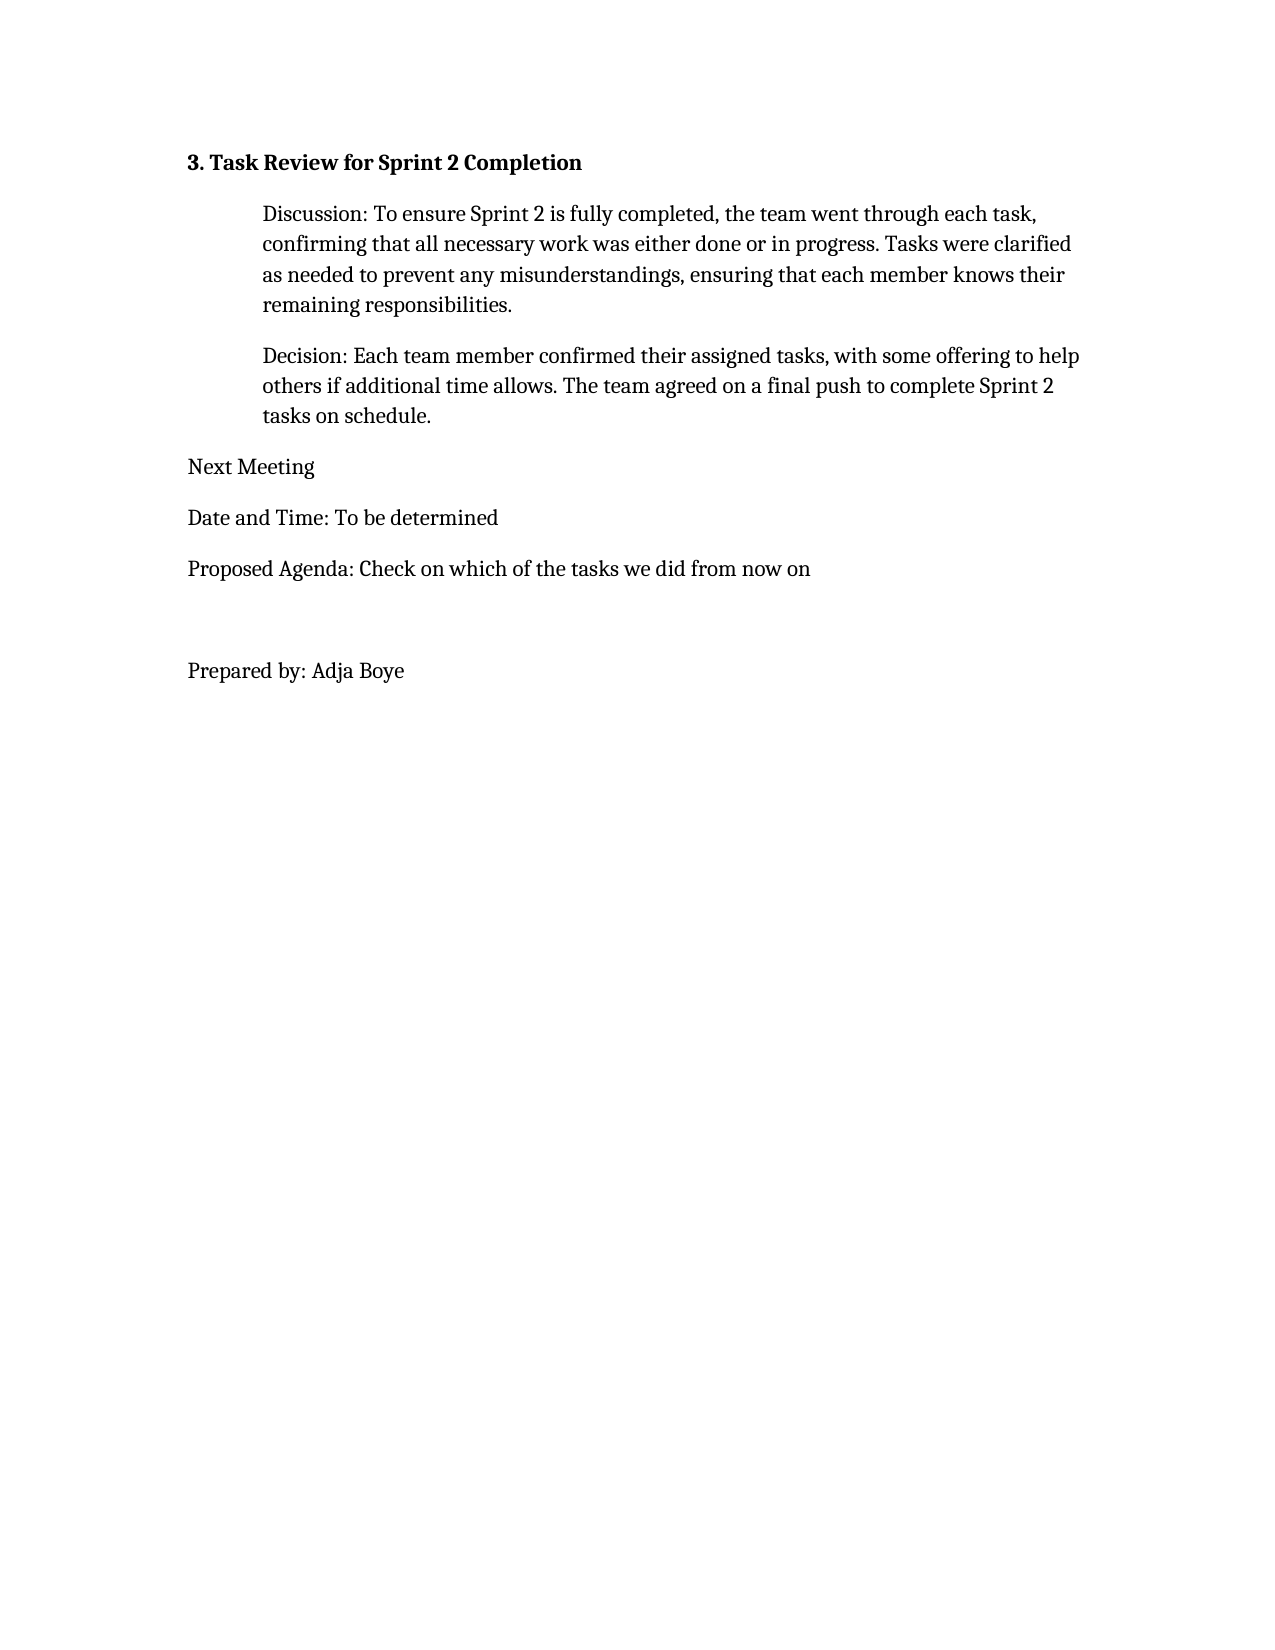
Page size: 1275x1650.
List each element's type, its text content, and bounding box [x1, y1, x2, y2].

text 3. Task Review for Sprint 2 Completion [187, 150, 1087, 176]
text Proposed Agenda: Check on which of the tasks we did from now on [187, 556, 1087, 583]
text Decision: Each team member confirmed their assigned tasks, with some offering to help others if additional time allows. The team agreed on a final push to complete Sprint 2 tasks on schedule. [262, 343, 1087, 429]
text Date and Time: To be determined [187, 505, 1087, 532]
text Prepared by: Adja Boye [187, 658, 1087, 685]
text Next Meeting [187, 454, 1087, 481]
list Discussion: To ensure Sprint 2 is fully completed, the team went through each task, confirming that all necessary work was either done or in progress. Tasks were clarified as needed to prevent any misunderstandings, ensuring that each member knows their remaining responsibilities. [262, 201, 1087, 318]
